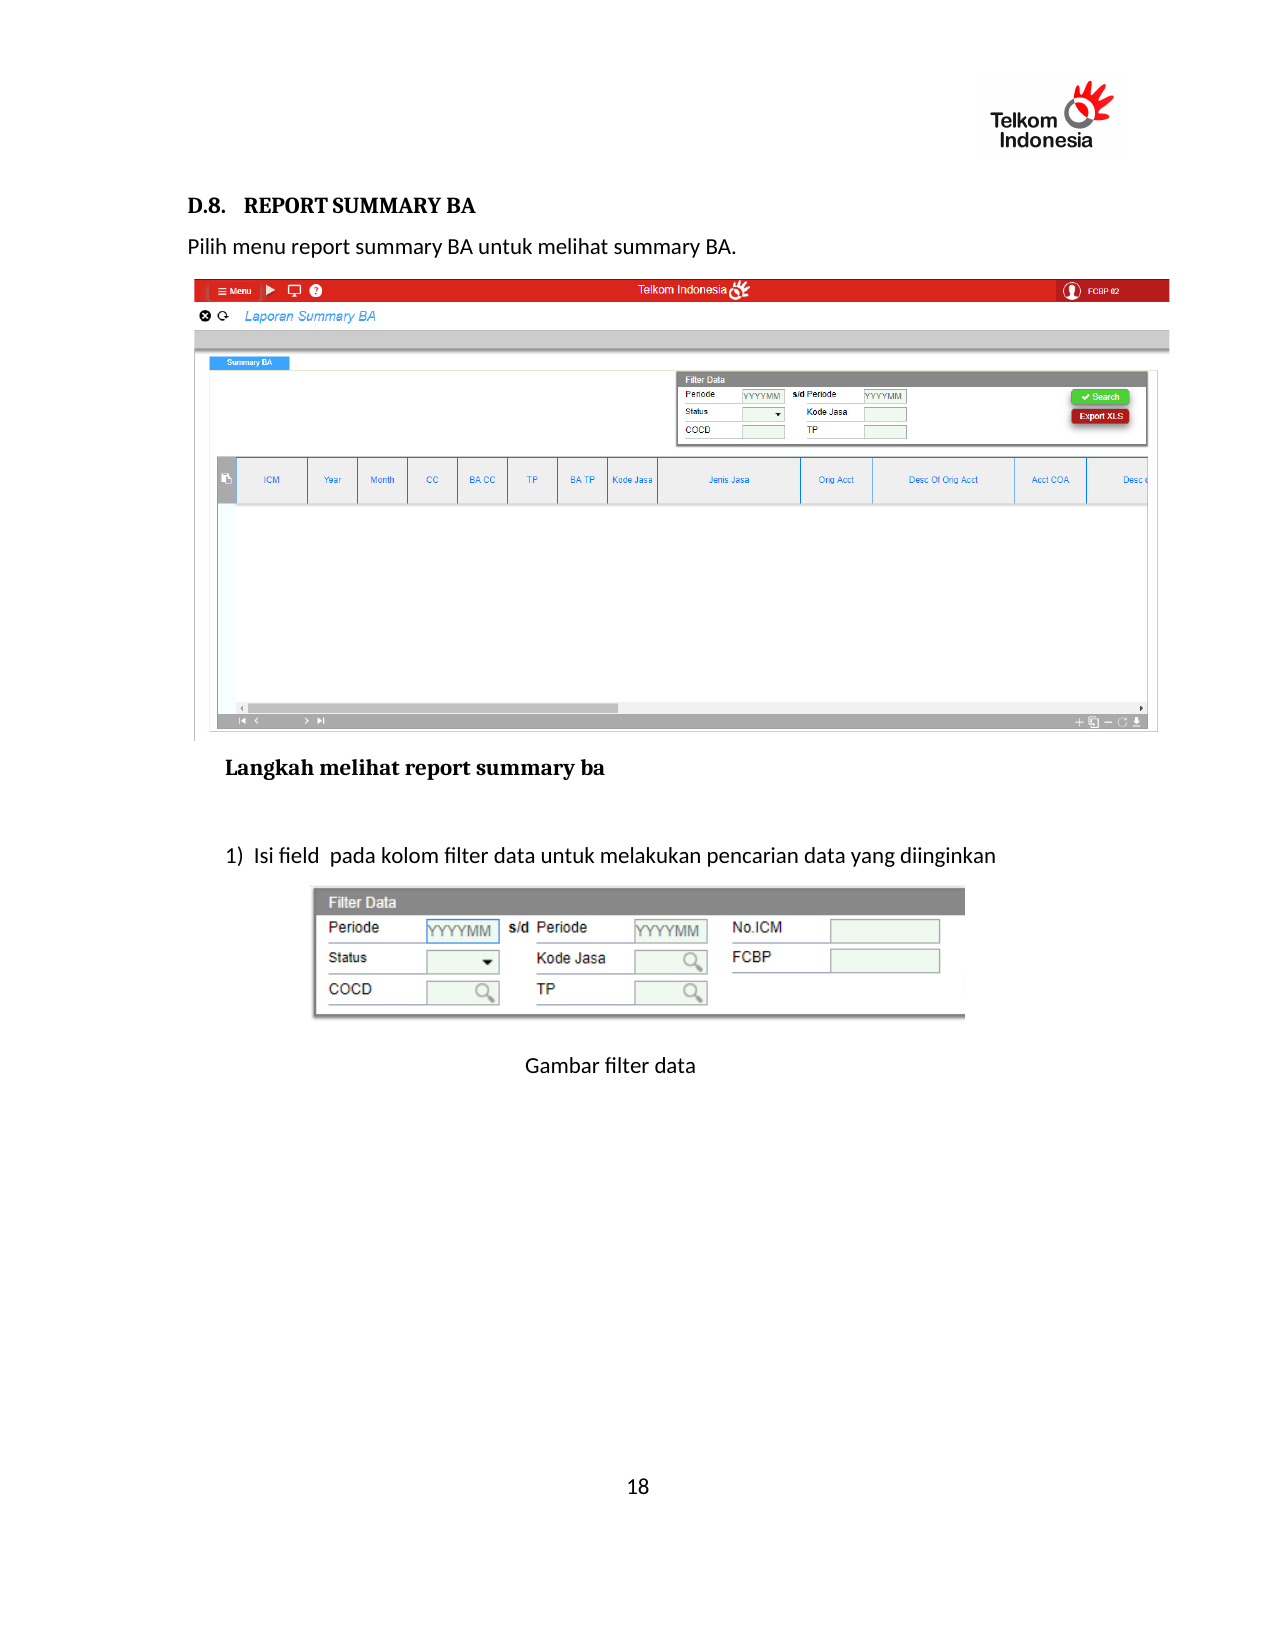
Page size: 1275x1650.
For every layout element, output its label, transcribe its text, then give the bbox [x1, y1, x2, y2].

picture [309, 883, 965, 1029]
subtitle REPORT SUMMARY BA [187, 193, 1125, 219]
picture [978, 75, 1125, 154]
list Isi field pada kolom filter data untuk melakukan pencarian data yang diinginkan [225, 841, 1125, 869]
list Gambar filter data [262, 1051, 1125, 1079]
subtitle Langkah melihat report summary ba [225, 755, 1125, 781]
list Pilih menu report summary BA untuk melihat summary BA. [187, 232, 1125, 260]
picture [194, 279, 1170, 741]
